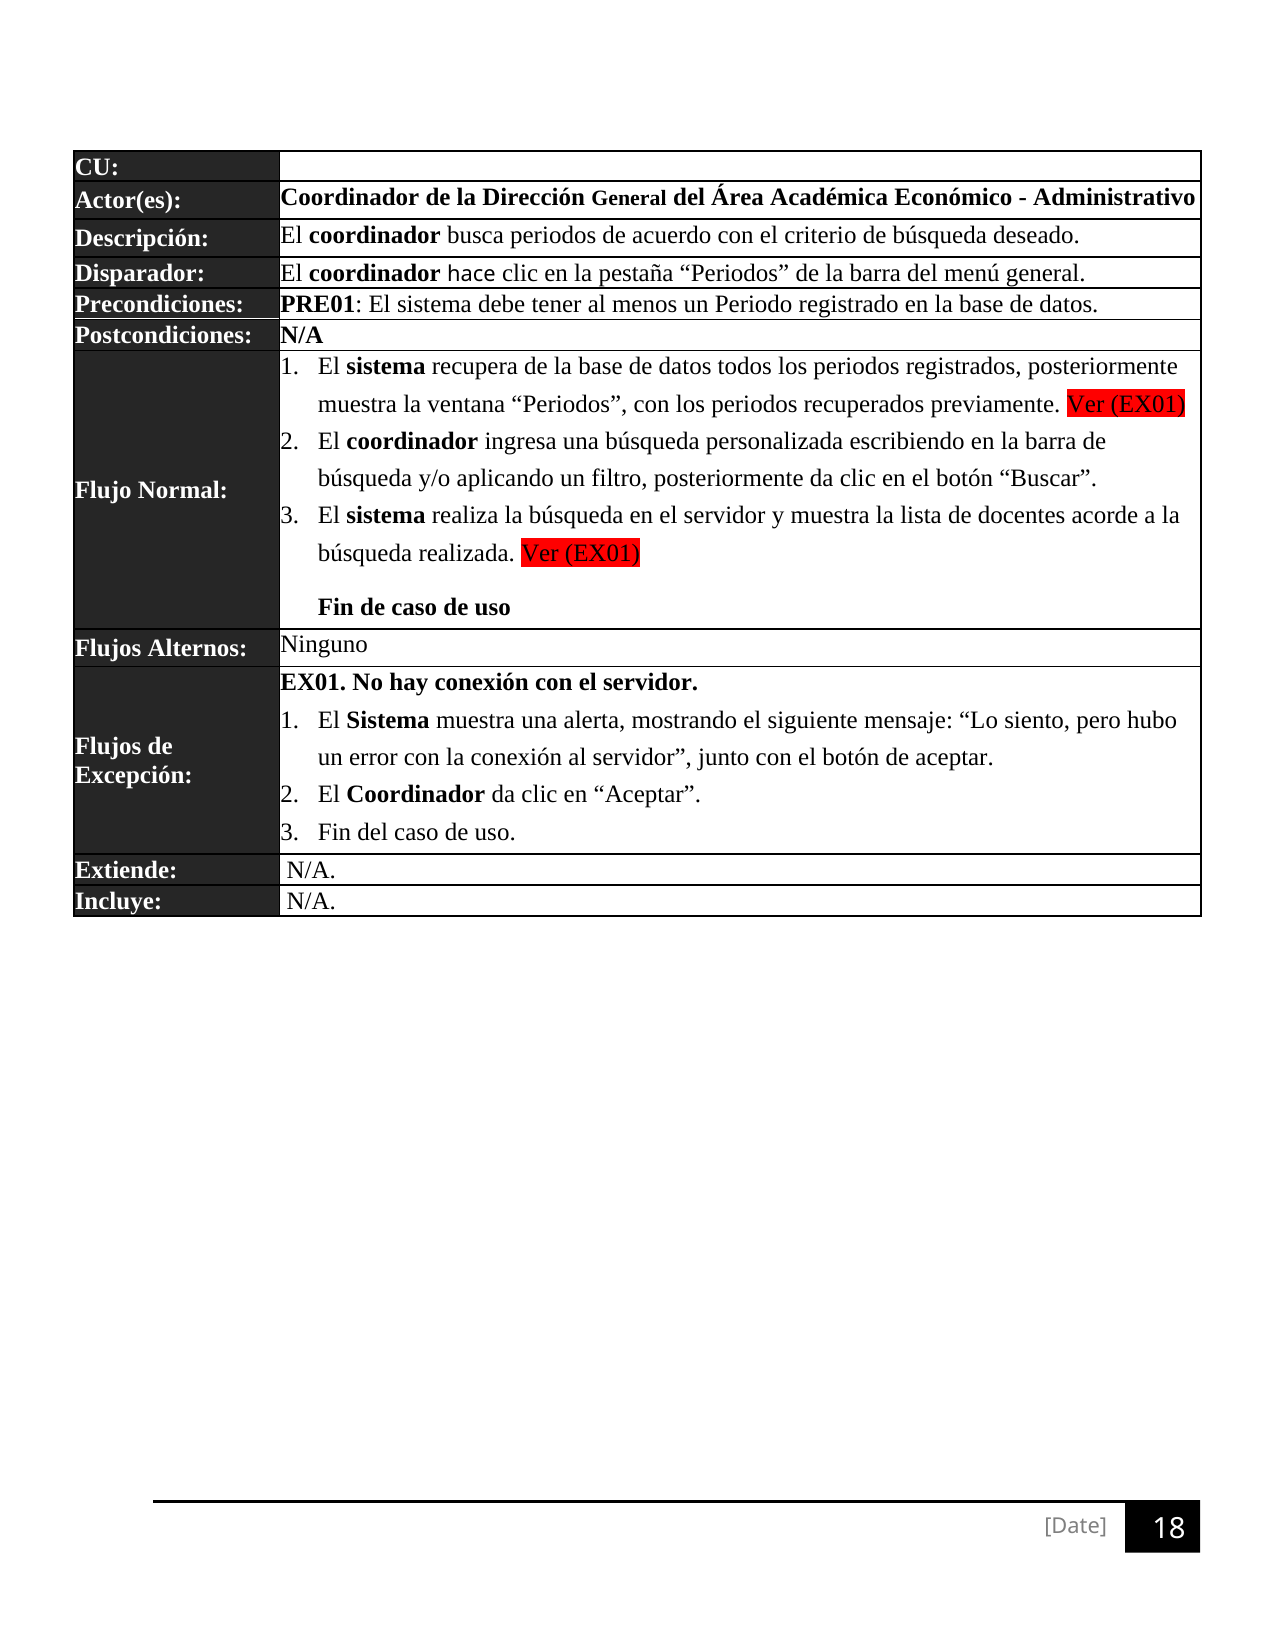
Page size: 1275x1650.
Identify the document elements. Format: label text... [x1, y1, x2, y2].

table_header ID y Nombre del CU: [75, 152, 279, 180]
table_cell El coordinador hace clic en la pestaña “Periodos” de la barra del menú general. [280, 258, 1200, 287]
table_cell Postcondiciones: [75, 320, 279, 350]
table_cell Disparador: [75, 258, 279, 287]
table_cell PRE01: El sistema debe tener al menos un Periodo registrado en la base de datos. [280, 289, 1200, 318]
table_cell El coordinador busca periodos de acuerdo con el criterio de búsqueda deseado. [280, 220, 1200, 256]
table_cell El sistema recupera de la base de datos todos los periodos registrados, posteriormente muestra la ventana “Periodos”, con los periodos recuperados previamente. Ver (EX01) El coordinador ingresa una búsqueda personalizada escribiendo en la barra de búsqueda y/o aplicando un filtro, posteriormente da clic en el botón “Buscar”. El sistema realiza la búsqueda en el servidor y muestra la lista de docentes acorde a la búsqueda realizada. Ver (EX01) Fin de caso de uso [280, 351, 1200, 628]
table_cell Flujo Normal: [75, 351, 279, 628]
table_cell Flujos Alternos: [75, 630, 279, 666]
table_cell Coordinador de la Dirección General del Área Académica Económico - Administrativo [280, 182, 1200, 218]
table_cell N/A. [280, 886, 1200, 915]
table_cell N/A [280, 320, 1200, 350]
table_cell Actor(es): [75, 182, 279, 218]
table_cell Incluye: [75, 886, 279, 915]
table_cell Descripción: [75, 220, 279, 256]
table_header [280, 152, 1200, 180]
table_cell N/A. [280, 855, 1200, 884]
table_cell EX01. No hay conexión con el servidor. El Sistema muestra una alerta, mostrando el siguiente mensaje: “Lo siento, pero hubo un error con la conexión al servidor”, junto con el botón de aceptar. El Coordinador da clic en “Aceptar”. Fin del caso de uso. [280, 667, 1200, 853]
table_cell Ninguno [280, 630, 1200, 666]
table_cell Flujos de Excepción: [75, 667, 279, 853]
table_cell Extiende: [75, 855, 279, 884]
table_cell Precondiciones: [75, 289, 279, 318]
